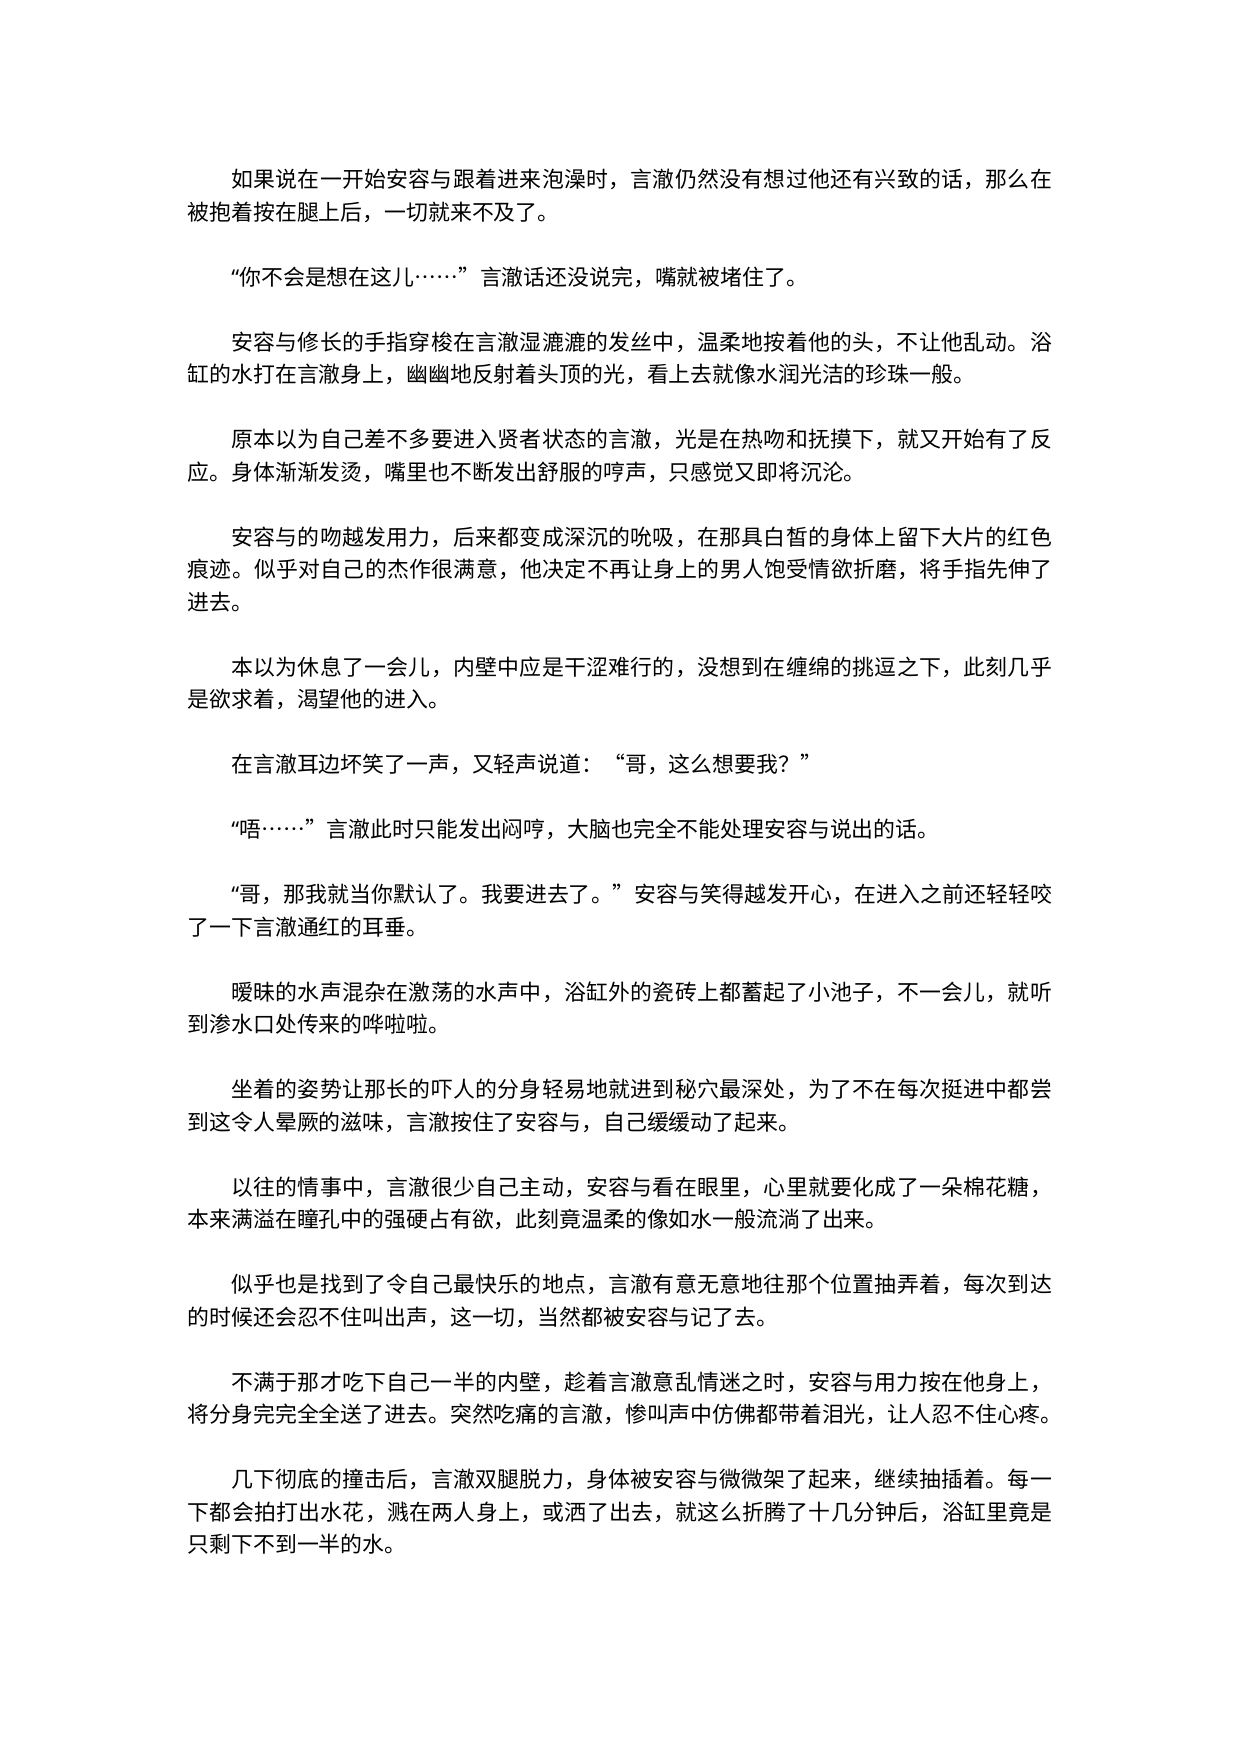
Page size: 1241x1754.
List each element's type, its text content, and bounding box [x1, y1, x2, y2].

text “唔……”言澈此时只能发出闷哼，大脑也完全不能处理安容与说出的话。 [187, 812, 1053, 844]
text 本以为休息了一会儿，内壁中应是干涩难行的，没想到在缠绵的挑逗之下，此刻几乎是欲求着，渴望他的进入。 [187, 649, 1053, 714]
text 在言澈耳边坏笑了一声，又轻声说道：“哥，这么想要我？” [187, 747, 1053, 779]
text 坐着的姿势让那长的吓人的分身轻易地就进到秘穴最深处，为了不在每次挺进中都尝到这令人晕厥的滋味，言澈按住了安容与，自己缓缓动了起来。 [187, 1072, 1053, 1137]
text 安容与的吻越发用力，后来都变成深沉的吮吸，在那具白皙的身体上留下大片的红色痕迹。似乎对自己的杰作很满意，他决定不再让身上的男人饱受情欲折磨，将手指先伸了进去。 [187, 519, 1053, 617]
text 几下彻底的撞击后，言澈双腿脱力，身体被安容与微微架了起来，继续抽插着。每一下都会拍打出水花，溅在两人身上，或洒了出去，就这么折腾了十几分钟后，浴缸里竟是只剩下不到一半的水。 [187, 1462, 1053, 1559]
text 安容与修长的手指穿梭在言澈湿漉漉的发丝中，温柔地按着他的头，不让他乱动。浴缸的水打在言澈身上，幽幽地反射着头顶的光，看上去就像水润光洁的珍珠一般。 [187, 324, 1053, 389]
text 暧昧的水声混杂在激荡的水声中，浴缸外的瓷砖上都蓄起了小池子，不一会儿，就听到渗水口处传来的哗啦啦。 [187, 974, 1053, 1039]
text 似乎也是找到了令自己最快乐的地点，言澈有意无意地往那个位置抽弄着，每次到达的时候还会忍不住叫出声，这一切，当然都被安容与记了去。 [187, 1267, 1053, 1332]
text 不满于那才吃下自己一半的内壁，趁着言澈意乱情迷之时，安容与用力按在他身上，将分身完完全全送了进去。突然吃痛的言澈，惨叫声中仿佛都带着泪光，让人忍不住心疼。 [187, 1364, 1053, 1429]
text “哥，那我就当你默认了。我要进去了。”安容与笑得越发开心，在进入之前还轻轻咬了一下言澈通红的耳垂。 [187, 877, 1053, 942]
text 以往的情事中，言澈很少自己主动，安容与看在眼里，心里就要化成了一朵棉花糖，本来满溢在瞳孔中的强硬占有欲，此刻竟温柔的像如水一般流淌了出来。 [187, 1169, 1053, 1234]
text 原本以为自己差不多要进入贤者状态的言澈，光是在热吻和抚摸下，就又开始有了反应。身体渐渐发烫，嘴里也不断发出舒服的哼声，只感觉又即将沉沦。 [187, 422, 1053, 487]
text “你不会是想在这儿……”言澈话还没说完，嘴就被堵住了。 [187, 259, 1053, 292]
text 如果说在一开始安容与跟着进来泡澡时，言澈仍然没有想过他还有兴致的话，那么在被抱着按在腿上后，一切就来不及了。 [187, 162, 1053, 227]
